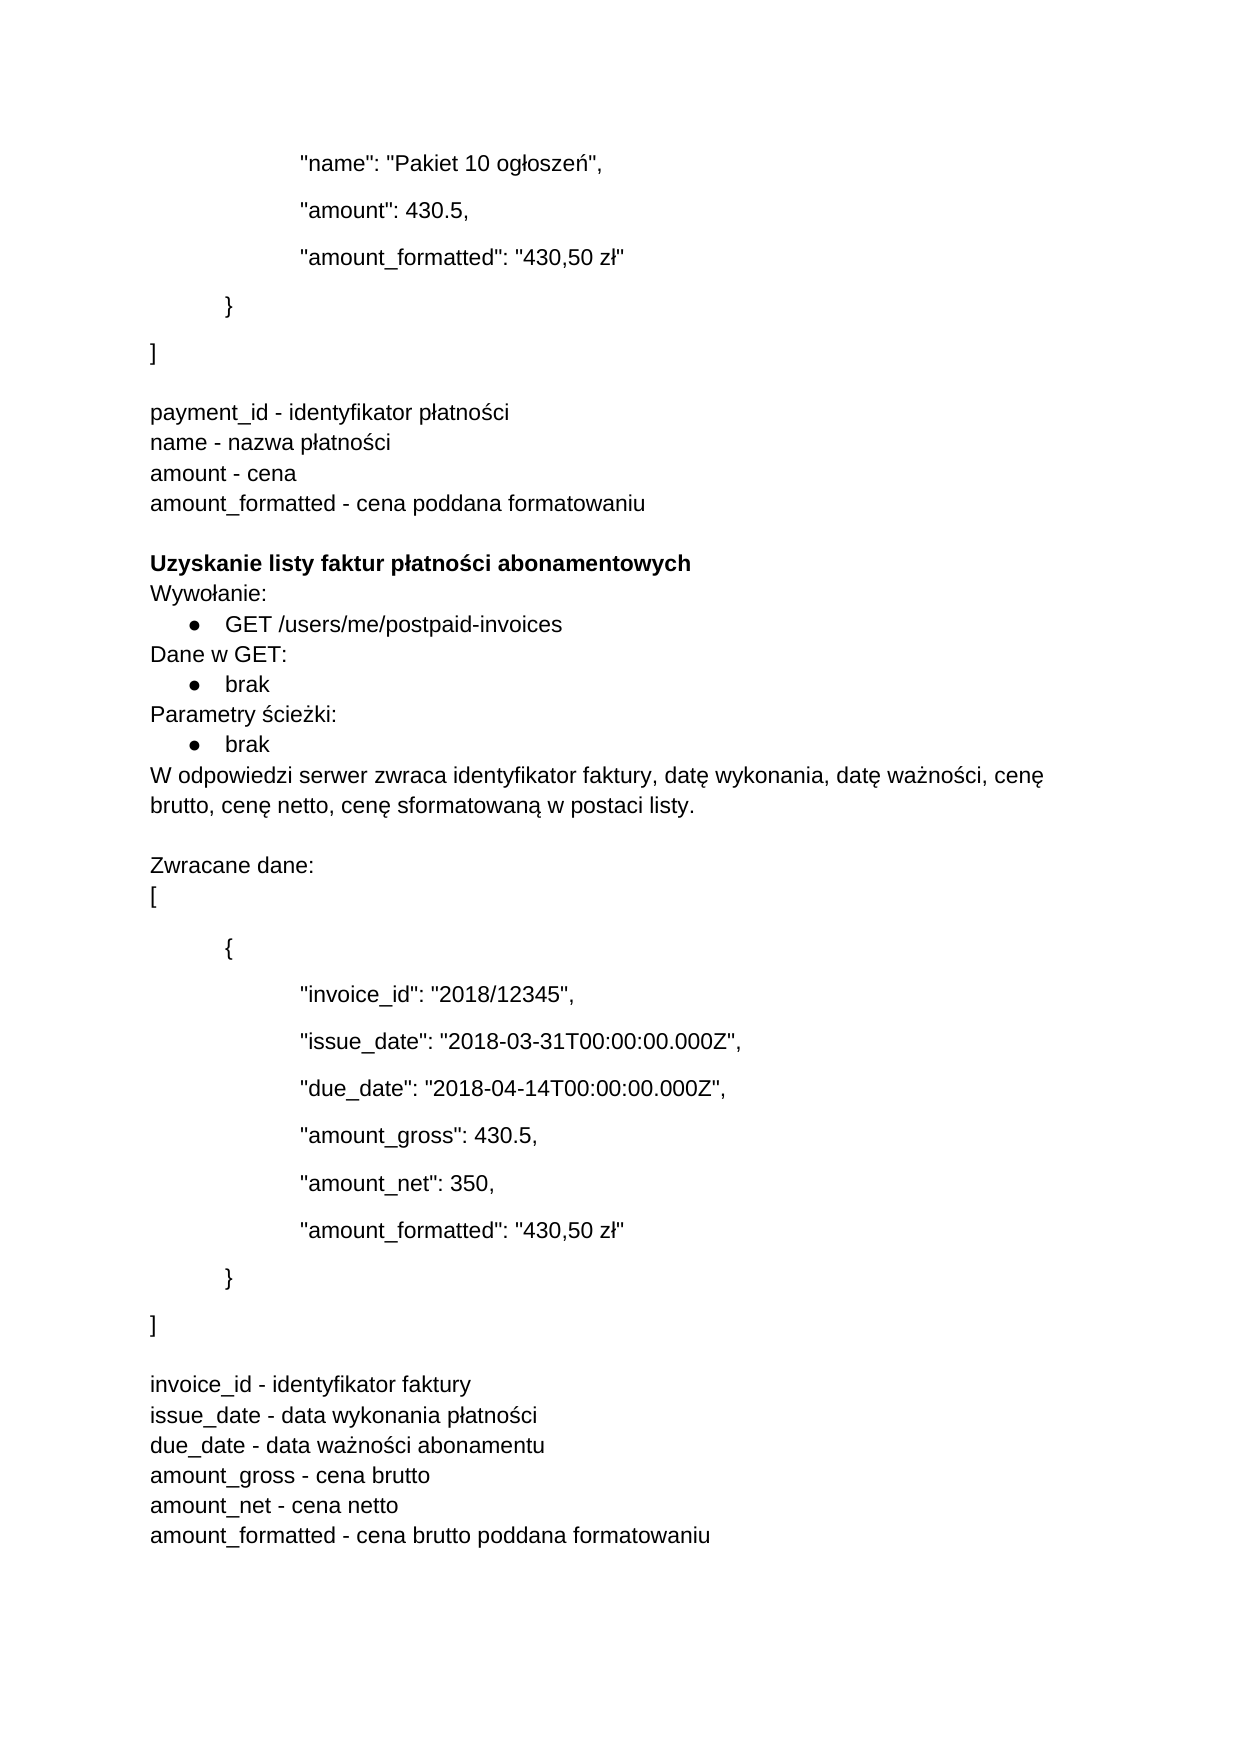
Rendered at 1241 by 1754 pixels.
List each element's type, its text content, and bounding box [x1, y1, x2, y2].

text "amount_formatted": "430,50 zł" [300, 244, 1090, 271]
text invoice_id - identyfikator faktury [150, 1371, 1090, 1398]
text amount_net - cena netto [150, 1492, 1090, 1519]
text W odpowiedzi serwer zwraca identyfikator faktury, datę wykonania, datę ważności, cenę brutto, cenę netto, cenę sformatowaną w postaci listy. [150, 762, 1090, 818]
list brak [187, 671, 1090, 697]
text "issue_date": "2018-03-31T00:00:00.000Z", [300, 1028, 1090, 1054]
text Wywołanie: [150, 580, 1090, 607]
text due_date - data ważności abonamentu [150, 1432, 1090, 1458]
text amount_formatted - cena poddana formatowaniu [150, 490, 1090, 516]
text amount_formatted - cena brutto poddana formatowaniu [150, 1522, 1090, 1549]
text [ [150, 882, 1090, 909]
text name - nazwa płatności [150, 429, 1090, 456]
text amount_gross - cena brutto [150, 1462, 1090, 1488]
text Dane w GET: [150, 641, 1090, 667]
text "invoice_id": "2018/12345", [300, 981, 1090, 1007]
text } [225, 1264, 1090, 1290]
text ] [150, 1311, 1090, 1337]
text issue_date - data wykonania płatności [150, 1402, 1090, 1428]
text Parametry ścieżki: [150, 701, 1090, 728]
text Uzyskanie listy faktur płatności abonamentowych [150, 550, 1090, 577]
text "amount": 430.5, [300, 197, 1090, 223]
text { [225, 933, 1090, 960]
text amount - cena [150, 459, 1090, 486]
text "due_date": "2018-04-14T00:00:00.000Z", [300, 1075, 1090, 1101]
text "amount_gross": 430.5, [300, 1122, 1090, 1149]
text "amount_net": 350, [300, 1169, 1090, 1196]
list GET /users/me/postpaid-invoices [187, 611, 1090, 637]
text ] [150, 339, 1090, 365]
text "name": "Pakiet 10 ogłoszeń", [300, 150, 1090, 176]
text Zwracane dane: [150, 852, 1090, 879]
text payment_id - identyfikator płatności [150, 399, 1090, 426]
text } [225, 292, 1090, 318]
list brak [187, 731, 1090, 758]
text "amount_formatted": "430,50 zł" [300, 1217, 1090, 1243]
